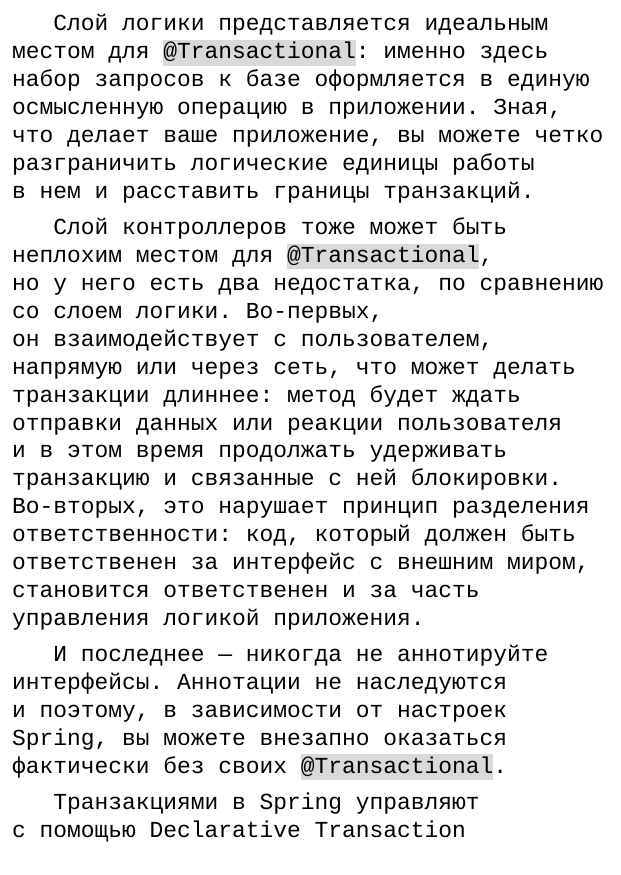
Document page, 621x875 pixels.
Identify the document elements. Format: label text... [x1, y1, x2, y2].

text Слой контроллеров тоже может быть неплохим местом для @Transactional, но у него есть два недостатка, по сравнению со слоем логики. Во-первых, он взаимодействует с пользователем, напрямую или через сеть, что может делать транзакции длиннее: метод будет ждать отправки данных или реакции пользователя и в этом время продолжать удерживать транзакцию и связанные с ней блокировки. Во-вторых, это нарушает принцип разделения ответственности: код, который должен быть ответственен за интерфейс с внешним миром, становится ответственен и за часть управления логикой приложения. [12, 216, 608, 632]
text Слой логики представляется идеальным местом для @Transactional: именно здесь набор запросов к базе оформляется в единую осмысленную операцию в приложении. Зная, что делает ваше приложение, вы можете четко разграничить логические единицы работы в нем и расставить границы транзакций. [12, 12, 608, 205]
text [12, 791, 608, 844]
text И последнее — никогда не аннотируйте интерфейсы. Аннотации не наследуются и поэтому, в зависимости от настроек Spring, вы можете внезапно оказаться фактически без своих @Transactional. [12, 643, 608, 780]
